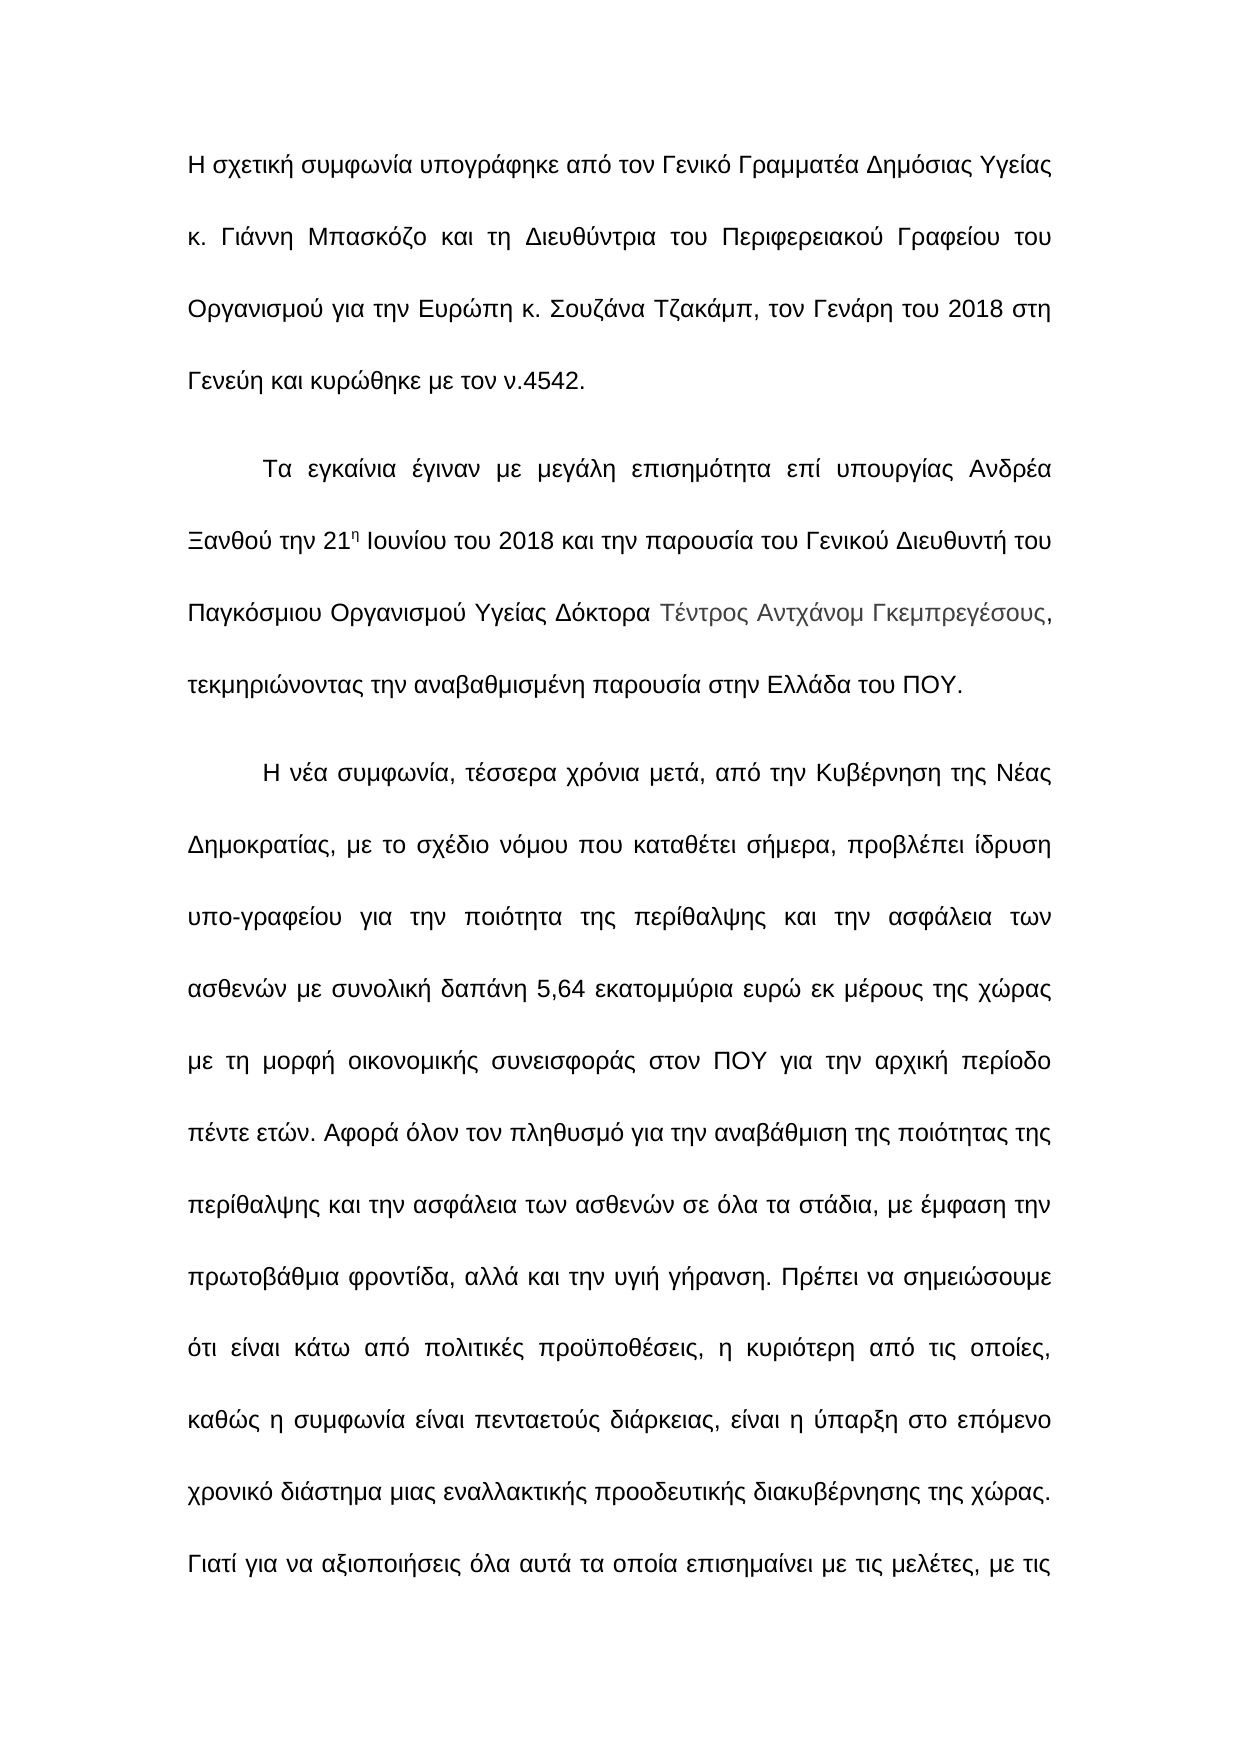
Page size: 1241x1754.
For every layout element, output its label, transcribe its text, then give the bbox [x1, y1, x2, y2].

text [187, 758, 1053, 1578]
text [187, 150, 1053, 394]
text Τα εγκαίνια έγιναν με μεγάλη επισημότητα επί υπουργίας Ανδρέα Ξανθού την 21η Ιουνίου του 2018 και την παρουσία του Γενικού Διευθυντή του Παγκόσμιου Οργανισμού Υγείας Δόκτορα Τέντρος Αντχάνομ Γκεμπρεγέσους, τεκμηριώνοντας την αναβαθμισμένη παρουσία στην Ελλάδα του ΠΟΥ. [187, 454, 1053, 698]
